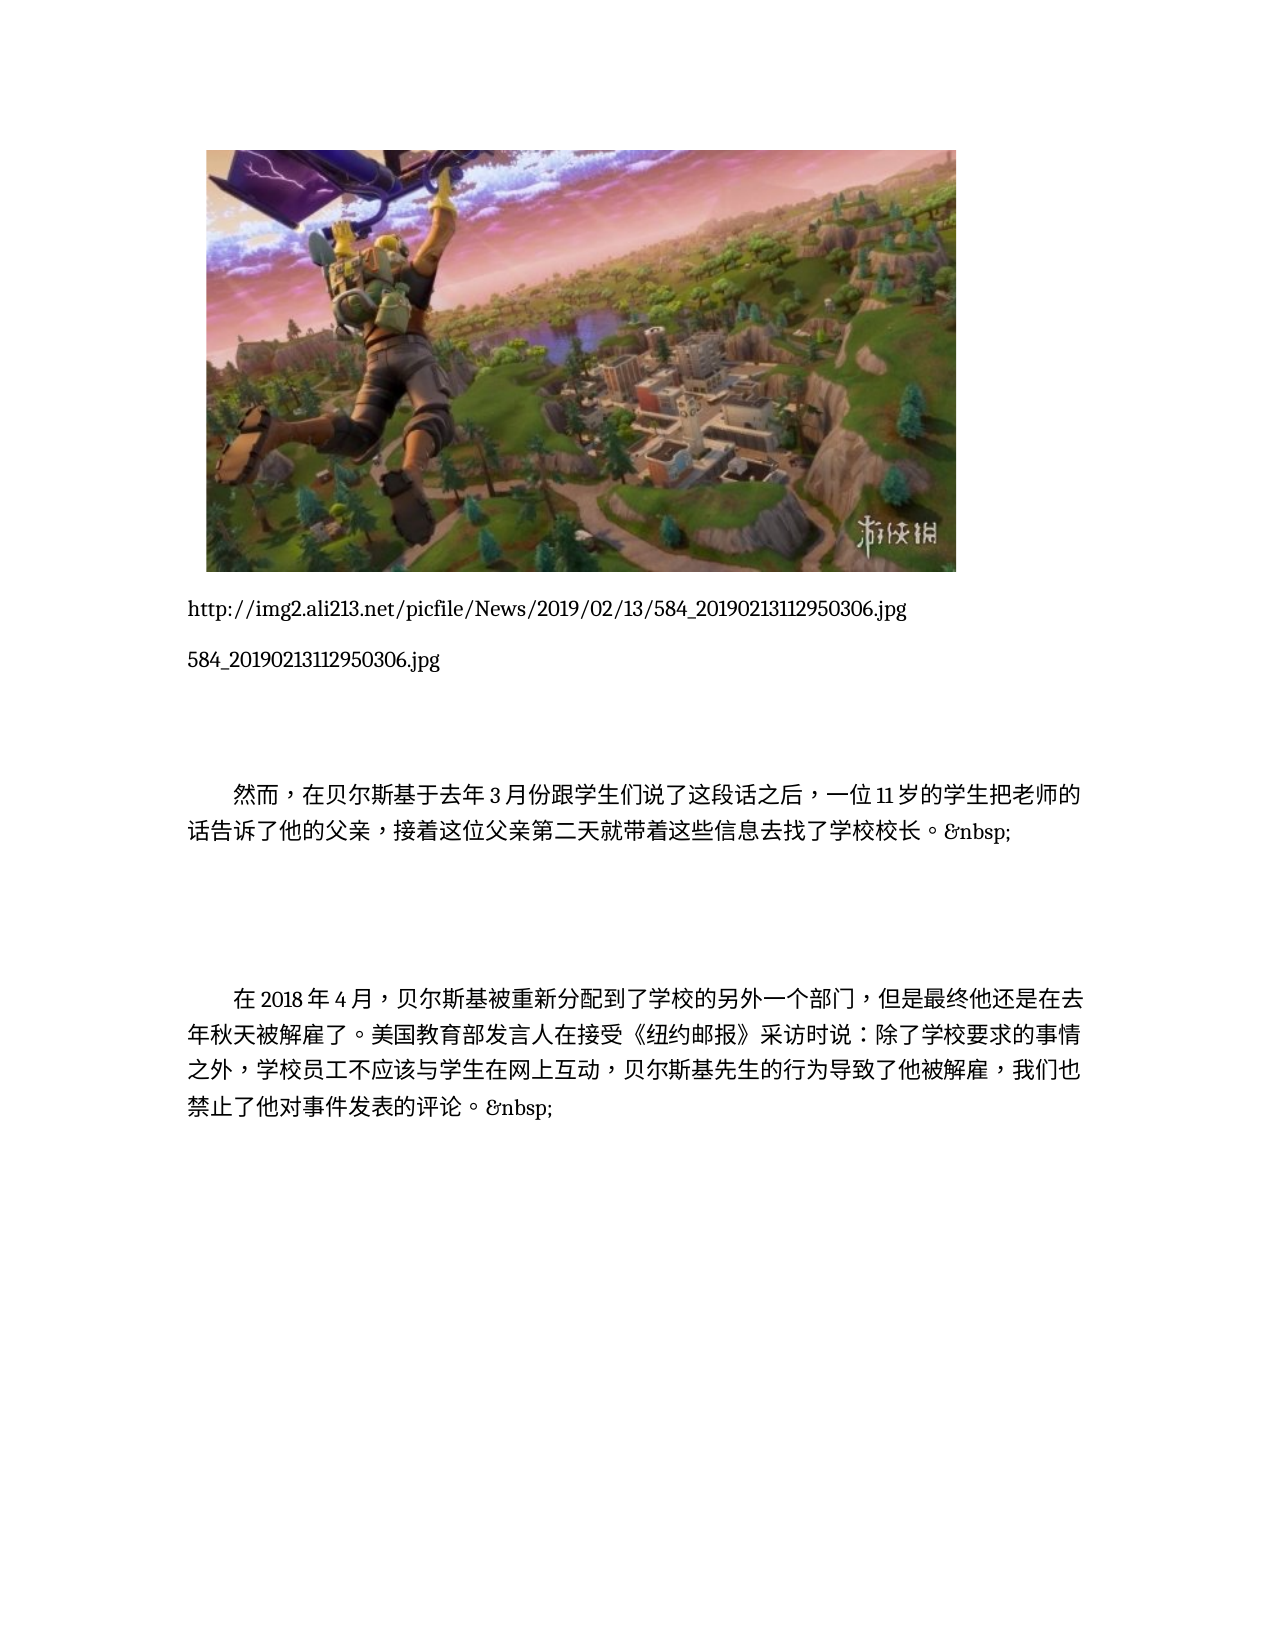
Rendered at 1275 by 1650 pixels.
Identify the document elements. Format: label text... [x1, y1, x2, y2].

text 584_20190213112950306.jpg [187, 647, 1087, 673]
picture [206, 150, 957, 572]
text 在2018年4月，贝尔斯基被重新分配到了学校的另外一个部门，但是最终他还是在去年秋天被解雇了。美国教育部发言人在接受《纽约邮报》采访时说：除了学校要求的事情之外，学校员工不应该与学生在网上互动，贝尔斯基先生的行为导致了他被解雇，我们也禁止了他对事件发表的评论。&nbsp; [187, 983, 1087, 1152]
text http://img2.ali213.net/picfile/News/2019/02/13/584_20190213112950306.jpg [187, 596, 1087, 622]
text 然而，在贝尔斯基于去年3月份跟学生们说了这段话之后，一位11岁的学生把老师的话告诉了他的父亲，接着这位父亲第二天就带着这些信息去找了学校校长。&nbsp; [187, 779, 1087, 877]
